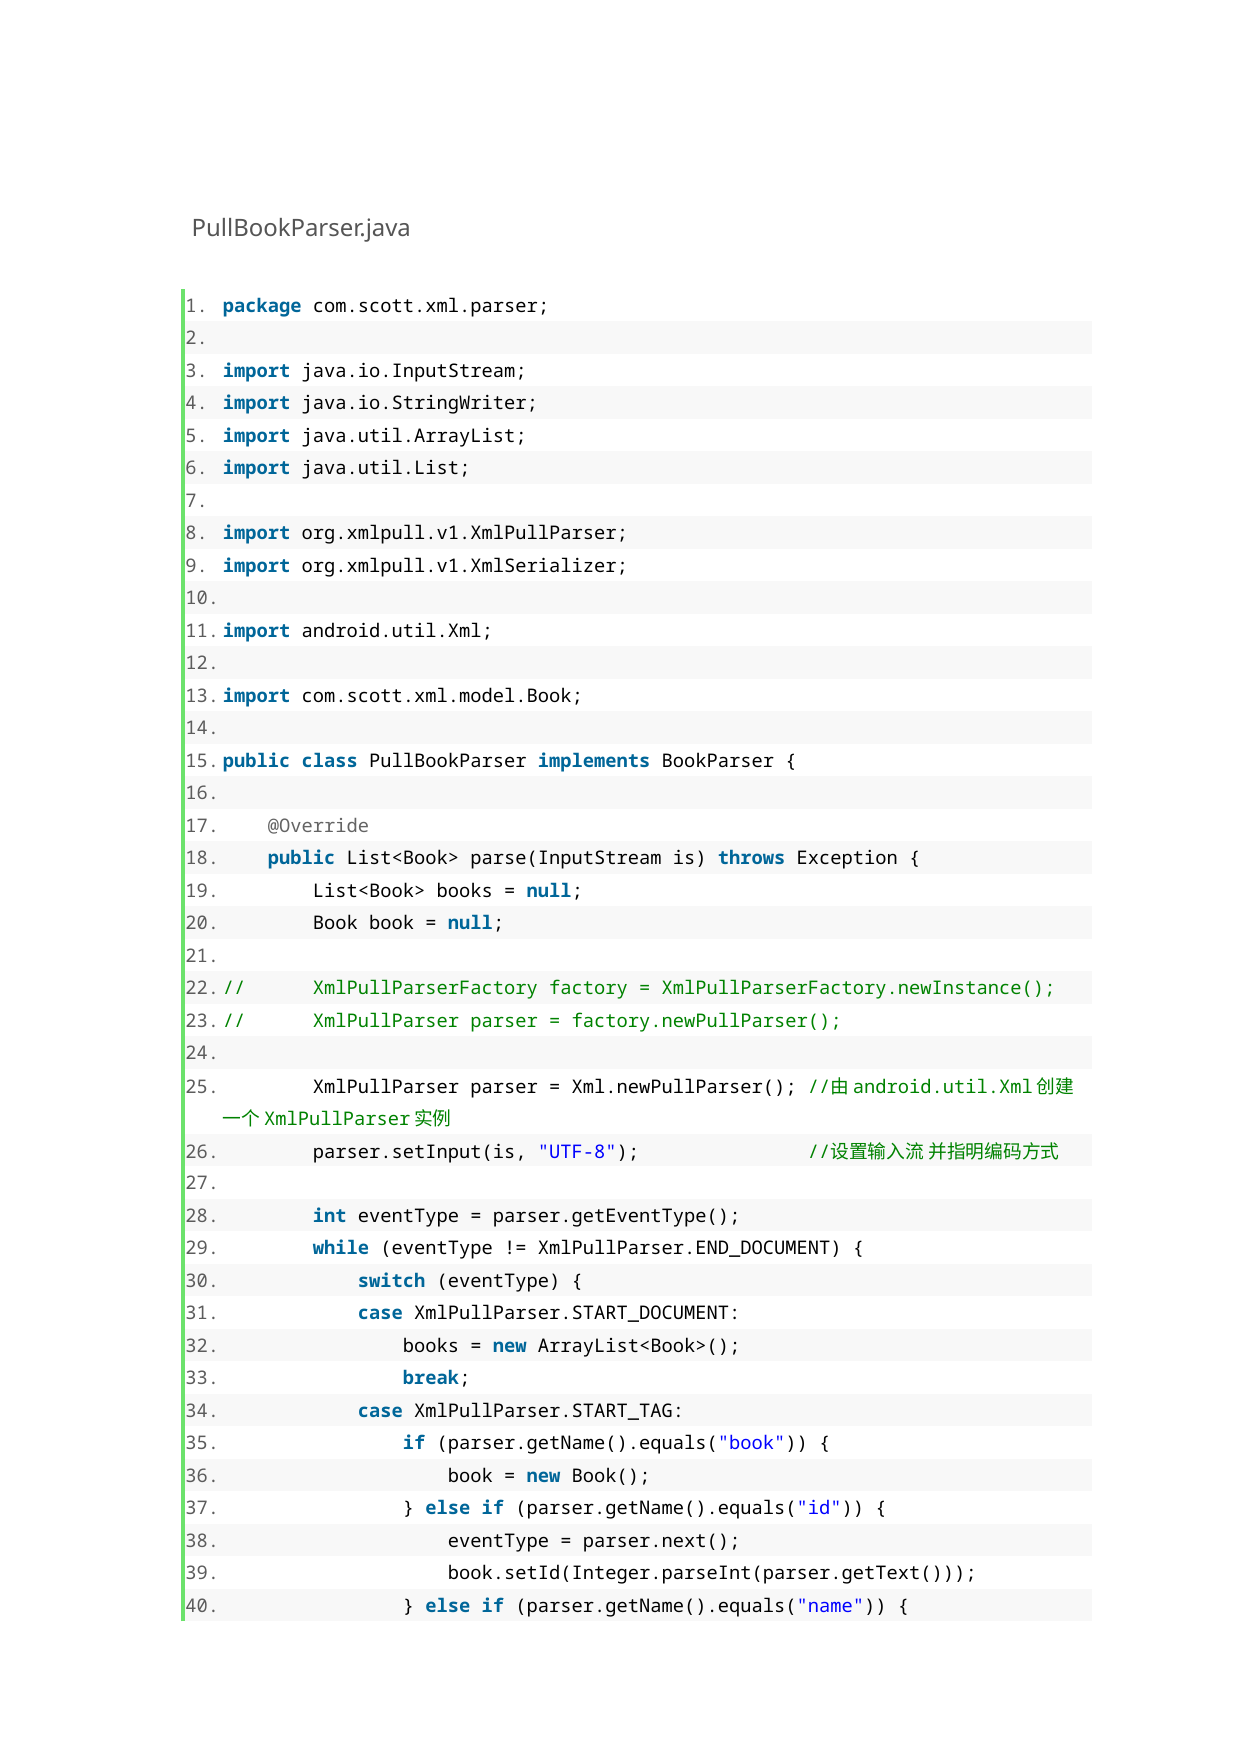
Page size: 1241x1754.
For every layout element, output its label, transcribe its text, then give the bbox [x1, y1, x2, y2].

list case XmlPullParser.START_TAG: [185, 1394, 1092, 1426]
list import android.util.Xml; [185, 614, 1092, 646]
list break; [185, 1361, 1092, 1394]
list book = new Book(); [185, 1459, 1092, 1491]
list package com.scott.xml.parser; [185, 289, 1092, 321]
list book.setId(Integer.parseInt(parser.getText())); [185, 1556, 1092, 1589]
list import org.xmlpull.v1.XmlPullParser; [185, 516, 1092, 549]
list import org.xmlpull.v1.XmlSerializer; [185, 549, 1092, 581]
list List<Book> books = null; [185, 874, 1092, 906]
list @Override [185, 809, 1092, 841]
list import java.io.StringWriter; [185, 386, 1092, 419]
list } else if (parser.getName().equals("id")) { [185, 1491, 1092, 1524]
list switch (eventType) { [185, 1264, 1092, 1296]
list } else if (parser.getName().equals("name")) { [185, 1589, 1092, 1621]
list XmlPullParser parser = Xml.newPullParser(); //由android.util.Xml创建一个XmlPullParser实例 [185, 1069, 1092, 1134]
list eventType = parser.next(); [185, 1524, 1092, 1556]
text PullBookParser.java [148, 194, 1092, 259]
list case XmlPullParser.START_DOCUMENT: [185, 1296, 1092, 1329]
list books = new ArrayList<Book>(); [185, 1329, 1092, 1361]
list import java.util.List; [185, 451, 1092, 484]
list // XmlPullParserFactory factory = XmlPullParserFactory.newInstance(); [185, 971, 1092, 1004]
list import java.util.ArrayList; [185, 419, 1092, 451]
list import java.io.InputStream; [185, 354, 1092, 386]
list if (parser.getName().equals("book")) { [185, 1426, 1092, 1459]
list while (eventType != XmlPullParser.END_DOCUMENT) { [185, 1231, 1092, 1264]
list parser.setInput(is, "UTF-8"); //设置输入流 并指明编码方式 [185, 1134, 1092, 1166]
list public List<Book> parse(InputStream is) throws Exception { [185, 841, 1092, 874]
list // XmlPullParser parser = factory.newPullParser(); [185, 1004, 1092, 1036]
list public class PullBookParser implements BookParser { [185, 744, 1092, 776]
list import com.scott.xml.model.Book; [185, 679, 1092, 711]
list int eventType = parser.getEventType(); [185, 1199, 1092, 1231]
list Book book = null; [185, 906, 1092, 939]
